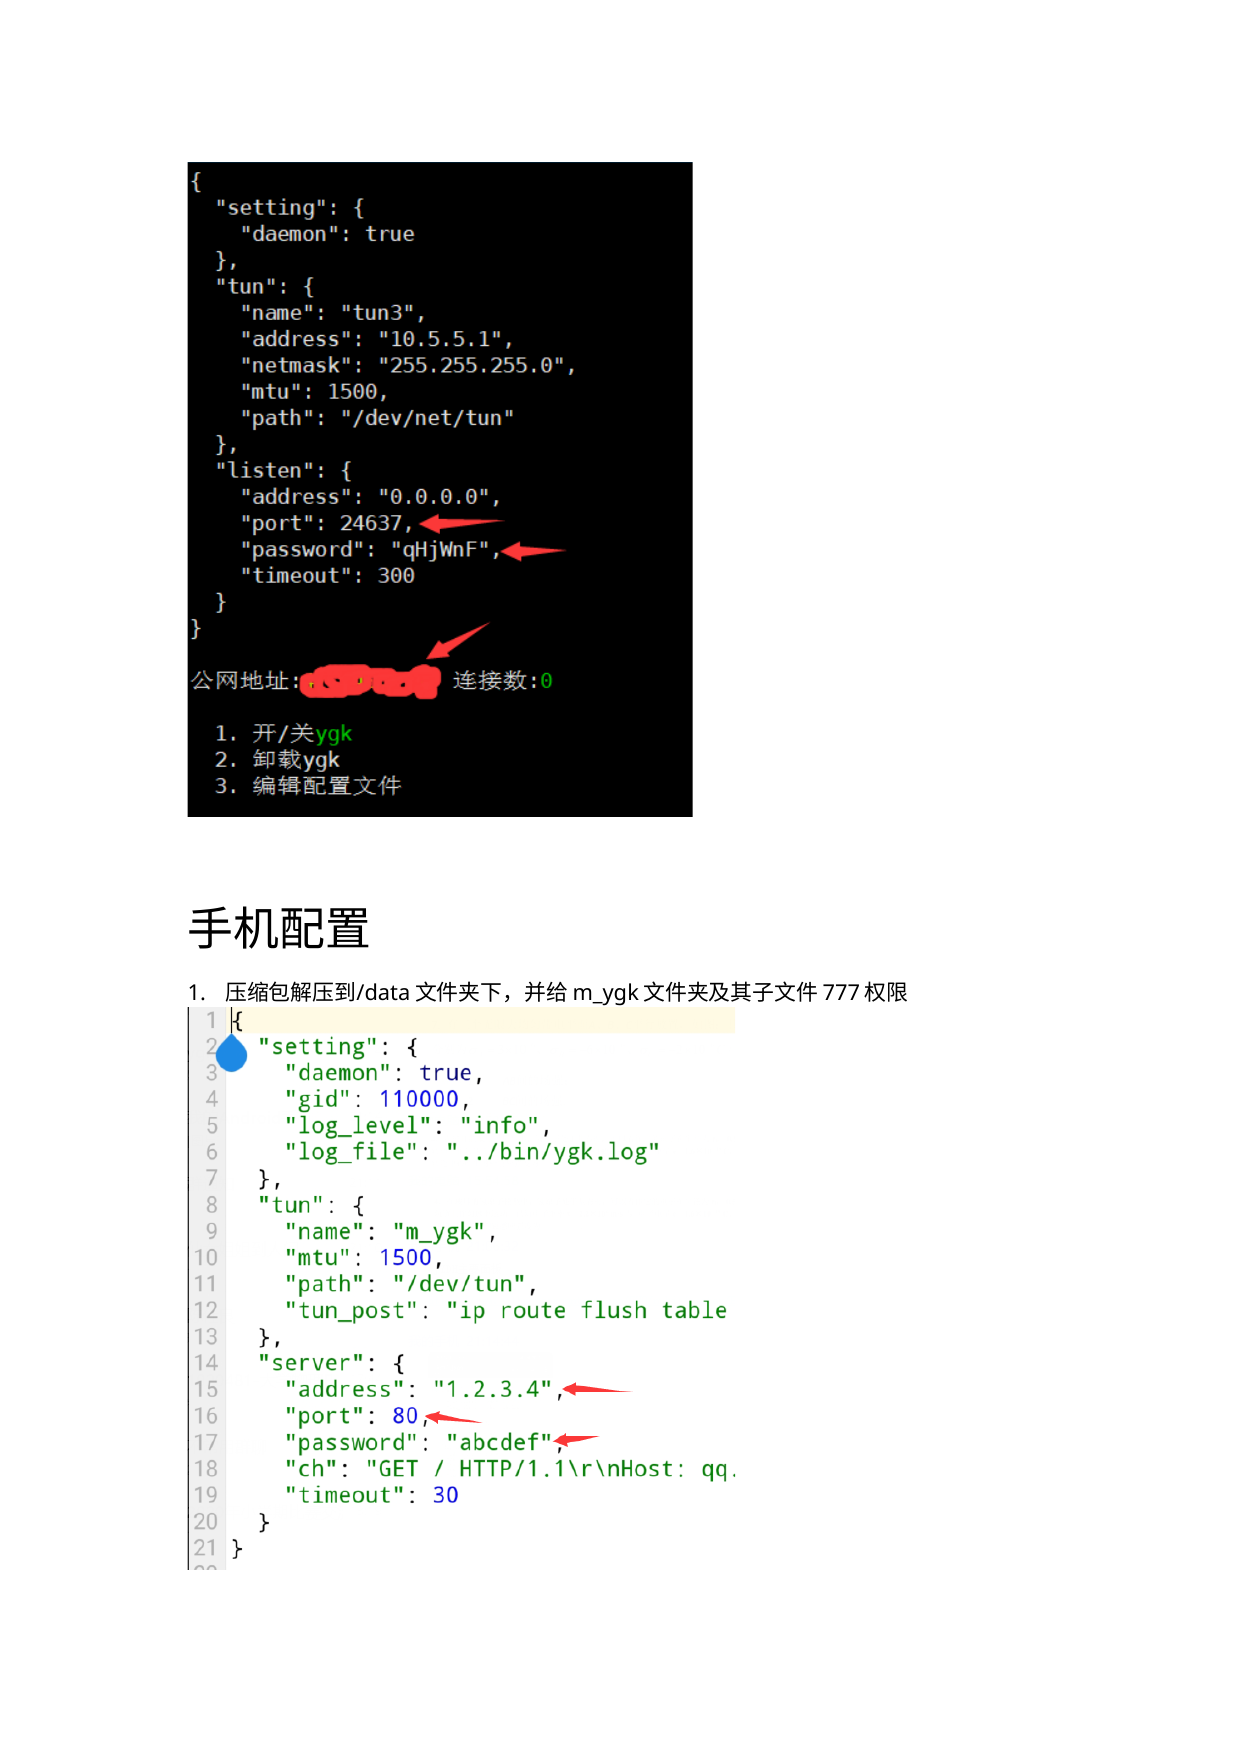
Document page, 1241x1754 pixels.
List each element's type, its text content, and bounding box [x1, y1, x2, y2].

list 压缩包解压到/data文件夹下，并给m_ygk文件夹及其子文件777权限 [187, 974, 1053, 1007]
picture [187, 1007, 736, 1570]
text 手机配置 [187, 877, 1053, 974]
picture [187, 162, 693, 817]
